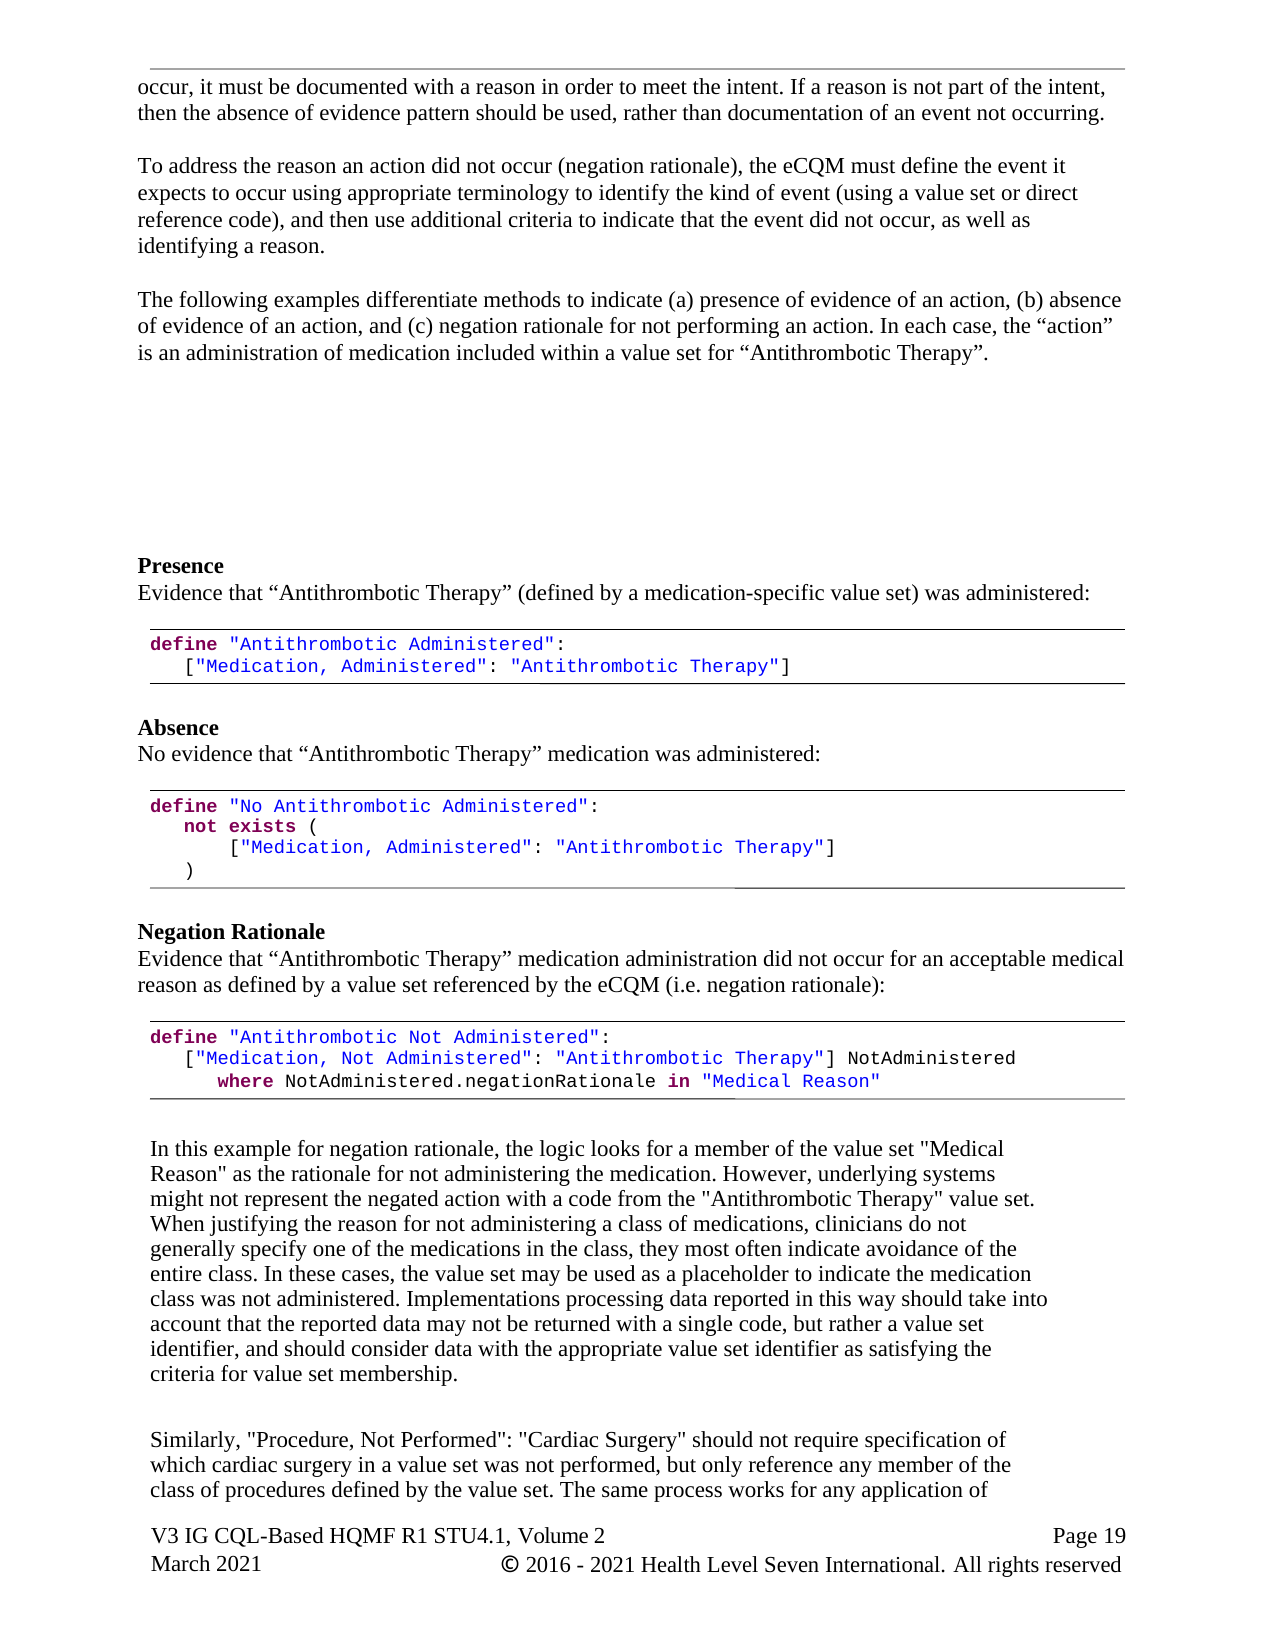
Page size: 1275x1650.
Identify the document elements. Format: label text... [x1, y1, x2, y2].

text No evidence that “Antithrombotic Therapy” medication was administered: [137, 740, 1126, 767]
text ) [183, 861, 1126, 882]
text where NotAdministered.negationRationale in "Medical Reason" [217, 1072, 1126, 1093]
text not exists ( [150, 816, 1126, 836]
text The following examples differentiate methods to indicate (a) presence of evidence of an action, (b) absence of evidence of an action, and (c) negation rationale for not performing an action. In each case, the “action” is an administration of medication included within a value set for “Antithrombotic Therapy”. [137, 286, 1126, 365]
text In this example for negation rationale, the logic looks for a member of the value set "Medical Reason" as the rationale for not administering the medication. However, underlying systems might not represent the negated action with a code from the "Antithrombotic Therapy" value set. When justifying the reason for not administering a class of medications, clinicians do not generally specify one of the medications in the class, they most often indicate avoidance of the entire class. In these cases, the value set may be used as a placeholder to indicate the medication class was not administered. Implementations processing data reported in this way should take into account that the reported data may not be returned with a single code, but rather a value set identifier, and should consider data with the appropriate value set identifier as satisfying the criteria for value set membership. [150, 1137, 1053, 1387]
text ["Medication, Administered": "Antithrombotic Therapy"] [183, 838, 1126, 859]
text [150, 1427, 1053, 1502]
text Negation Rationale [137, 918, 1126, 944]
text Presence [137, 552, 1126, 578]
text Evidence that “Antithrombotic Therapy” medication administration did not occur for an acceptable medical reason as defined by a value set referenced by the eCQM (i.e. negation rationale): [137, 945, 1126, 998]
text define "Antithrombotic Administered": [150, 625, 1126, 655]
text Absence [137, 713, 1126, 740]
text ["Medication, Administered": "Antithrombotic Therapy"] [183, 656, 1126, 678]
text To address the reason an action did not occur (negation rationale), the eCQM must define the event it expects to occur using appropriate terminology to identify the kind of event (using a value set or direct reference code), and then use additional criteria to indicate that the event did not occur, as well as identifying a reason. [137, 153, 1126, 259]
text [137, 73, 1126, 126]
text define "Antithrombotic Not Administered": [150, 1017, 1126, 1047]
text ["Medication, Not Administered": "Antithrombotic Therapy"] NotAdministered [183, 1049, 1126, 1070]
text define "No Antithrombotic Administered": [150, 786, 1126, 816]
text Evidence that “Antithrombotic Therapy” (defined by a medication-specific value set) was administered: [137, 579, 1126, 605]
